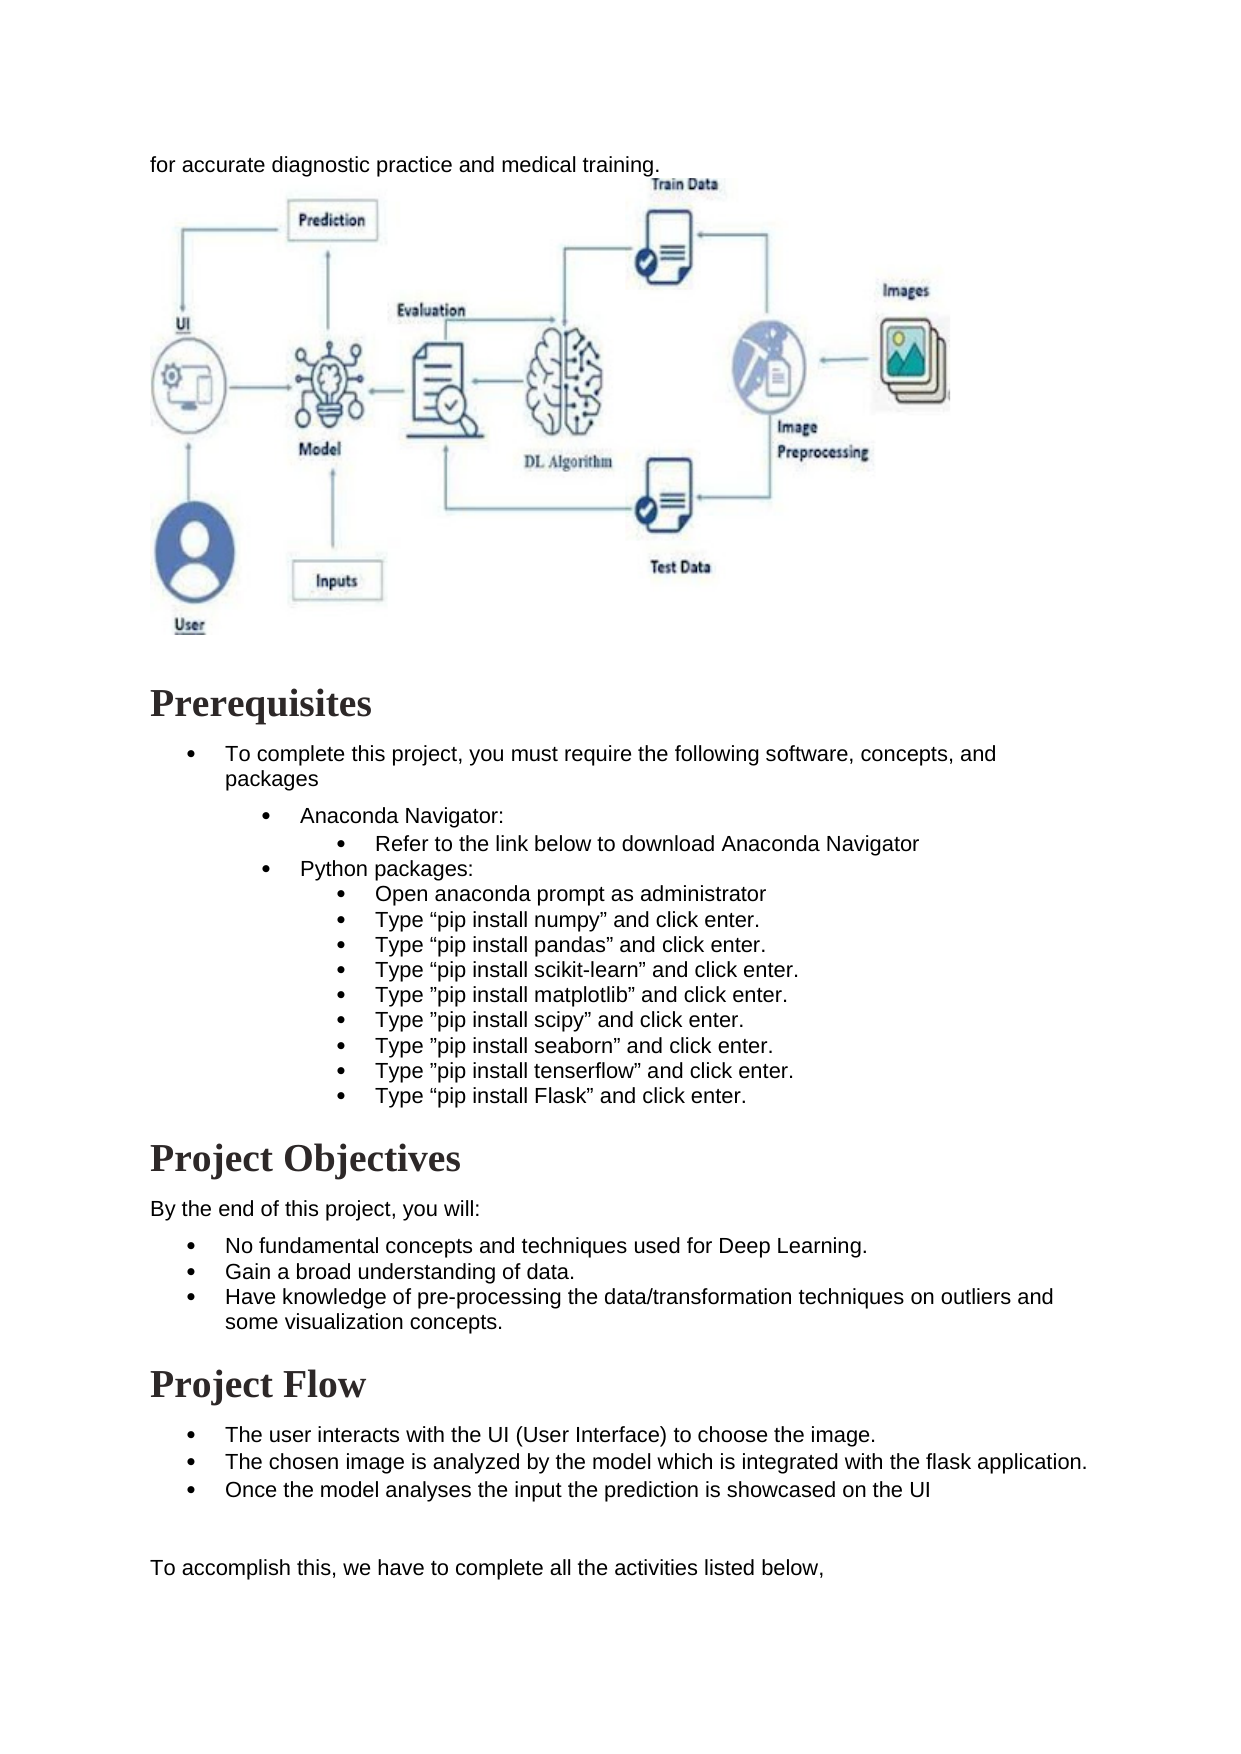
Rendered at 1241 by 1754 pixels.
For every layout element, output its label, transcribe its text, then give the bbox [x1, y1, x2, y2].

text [150, 150, 1090, 634]
list Type “pip install numpy” and click enter. [337, 907, 1090, 932]
list Refer to the link below to download Anaconda Navigator [337, 831, 1090, 856]
list Anaconda Navigator: [262, 803, 1090, 829]
text Project Flow [150, 1359, 1090, 1406]
list The chosen image is analyzed by the model which is integrated with the flask application. [187, 1449, 1090, 1474]
subtitle Prerequisites [150, 666, 1090, 725]
list Open anaconda prompt as administrator [337, 881, 1090, 907]
list Type “pip install pandas” and click enter. [337, 932, 1090, 957]
list Type “pip install scikit-learn” and click enter. [337, 957, 1090, 982]
list Once the model analyses the input the prediction is showcased on the UI [187, 1477, 1090, 1502]
list The user interacts with the UI (User Interface) to choose the image. [187, 1422, 1090, 1447]
list Type ”pip install seaborn” and click enter. [337, 1033, 1090, 1058]
text To accomplish this, we have to complete all the activities listed below, [150, 1555, 1090, 1580]
text By the end of this project, you will: [150, 1196, 1090, 1221]
list Python packages: [262, 856, 1090, 881]
picture [150, 178, 951, 635]
list Type “pip install Flask” and click enter. [337, 1083, 1090, 1108]
list Type ”pip install matplotlib” and click enter. [337, 982, 1090, 1007]
list No fundamental concepts and techniques used for Deep Learning. [187, 1233, 1090, 1259]
list Type ”pip install scipy” and click enter. [337, 1007, 1090, 1033]
list Have knowledge of pre-processing the data/transformation techniques on outliers and some visualization concepts. [187, 1284, 1090, 1334]
list Type ”pip install tenserflow” and click enter. [337, 1058, 1090, 1083]
list Gain a broad understanding of data. [187, 1259, 1090, 1284]
subtitle Project Objectives [150, 1133, 1090, 1180]
list To complete this project, you must require the following software, concepts, and packages [187, 741, 1090, 791]
